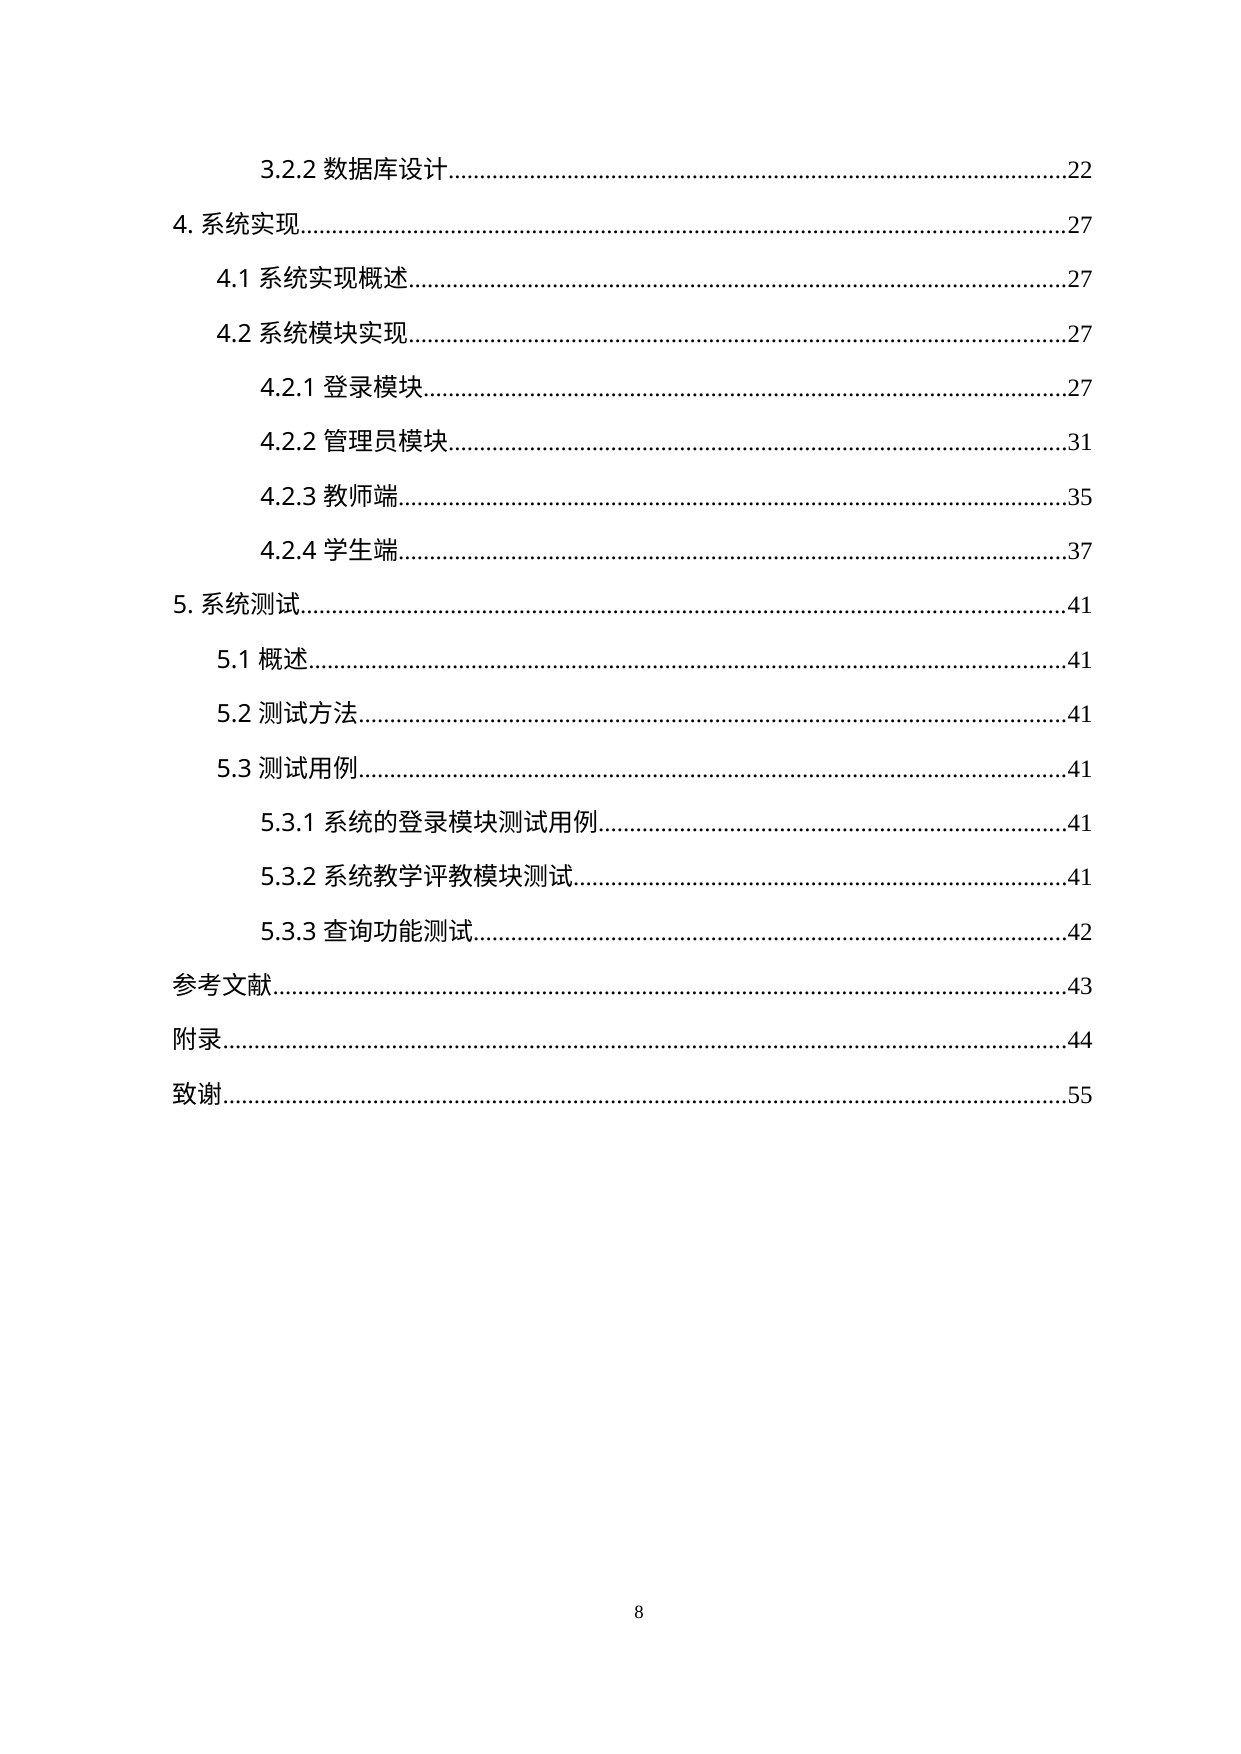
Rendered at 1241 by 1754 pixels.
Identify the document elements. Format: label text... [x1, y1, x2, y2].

text 5.2 测试方法 41 [191, 694, 1092, 730]
text 5.3.1 系统的登录模块测试用例 41 [235, 802, 1092, 839]
text 4.2 系统模块实现 27 [191, 313, 1092, 349]
text 3.2.2 数据库设计 22 [235, 150, 1092, 186]
text 5.3 测试用例 41 [191, 748, 1092, 784]
text 5.1 概述 41 [191, 639, 1092, 676]
text 参考文献 43 [148, 966, 1092, 1002]
text 4.2.4 学生端 37 [235, 531, 1092, 567]
text 5.3.3 查询功能测试 42 [235, 911, 1092, 947]
text 附录 44 [148, 1020, 1092, 1056]
text 4. 系统实现 27 [148, 204, 1092, 241]
text 5.3.2 系统教学评教模块测试 41 [235, 857, 1092, 893]
text 4.2.1 登录模块 27 [235, 367, 1092, 404]
text 致谢 55 [148, 1074, 1092, 1111]
text 5. 系统测试 41 [148, 585, 1092, 621]
text 4.2.2 管理员模块 31 [235, 422, 1092, 458]
text 4.1 系统实现概述 27 [191, 259, 1092, 295]
text 4.2.3 教师端 35 [235, 476, 1092, 512]
